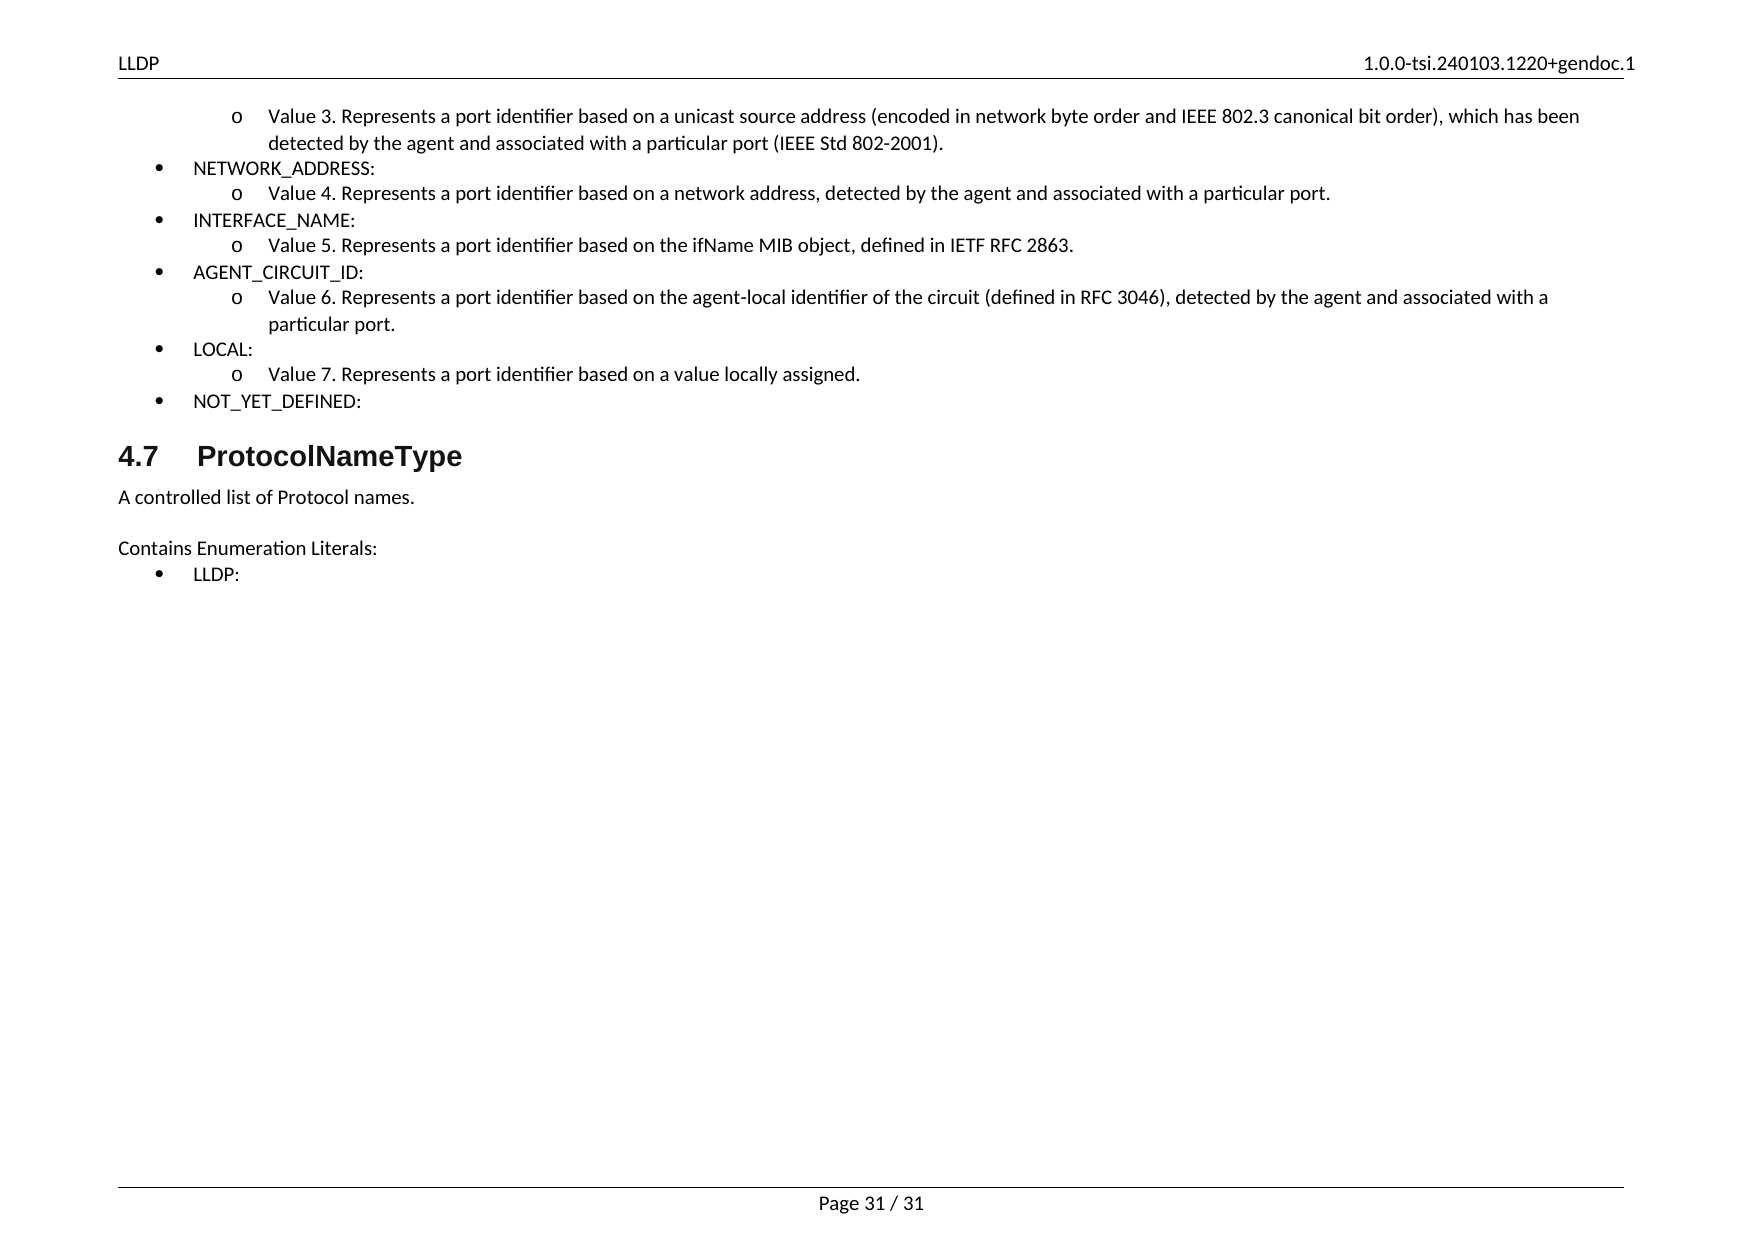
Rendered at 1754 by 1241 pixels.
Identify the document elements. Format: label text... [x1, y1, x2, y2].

list LOCAL: [156, 336, 1624, 362]
text A controlled list of Protocol names. [118, 484, 1624, 510]
list Value 4. Represents a port identifier based on a network address, detected by the agent and associated with a particular port. [231, 181, 1624, 207]
list LLDP: [156, 561, 1624, 586]
list Value 7. Represents a port identifier based on a value locally assigned. [231, 362, 1624, 388]
list NOT_YET_DEFINED: [156, 388, 1624, 413]
list Value 5. Represents a port identifier based on the ifName MIB object, defined in IETF RFC 2863. [231, 232, 1624, 259]
subtitle ProtocolNameType [118, 438, 1624, 472]
list NETWORK_ADDRESS: [156, 155, 1624, 181]
list Value 6. Represents a port identifier based on the agent-local identifier of the circuit (defined in RFC 3046), detected by the agent and associated with a particular port. [231, 284, 1624, 336]
list Value 3. Represents a port identifier based on a unicast source address (encoded in network byte order and IEEE 802.3 canonical bit order), which has been detected by the agent and associated with a particular port (IEEE Std 802-2001). [231, 103, 1624, 155]
list INTERFACE_NAME: [156, 207, 1624, 232]
list AGENT_CIRCUIT_ID: [156, 259, 1624, 284]
text Contains Enumeration Literals: [118, 535, 1624, 561]
